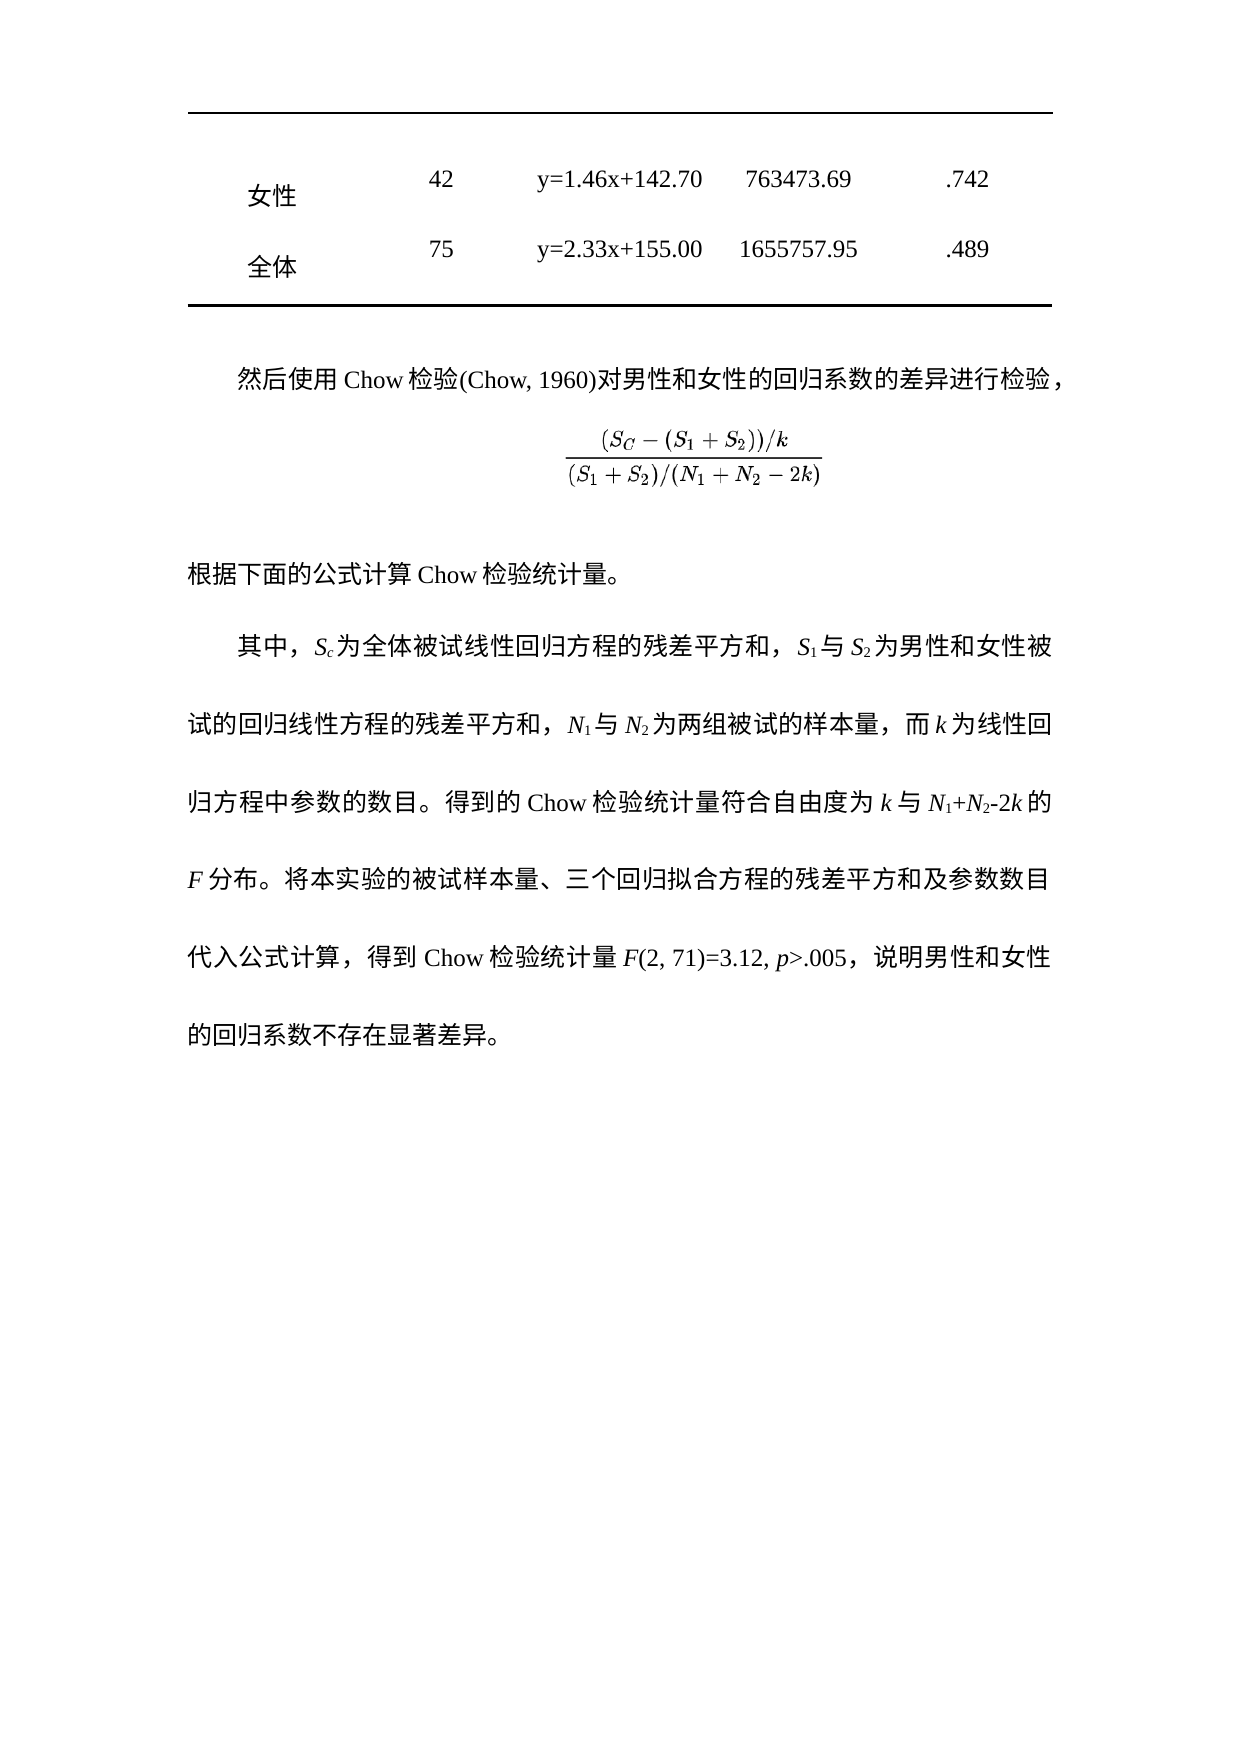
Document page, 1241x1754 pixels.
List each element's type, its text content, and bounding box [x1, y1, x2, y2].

table_cell 女性 [188, 162, 356, 233]
table_cell .742 [883, 162, 1052, 233]
text 然后使用Chow检验(Chow, 1960)对男性和女性的回归系数的差异进行检验，根据下面的公式计算Chow检验统计量。 [187, 345, 1053, 605]
table_cell .489 [883, 233, 1052, 303]
picture [554, 420, 826, 497]
table_cell 全体 [188, 233, 356, 303]
table_cell y=1.46x+142.70 [526, 162, 714, 233]
table_cell 42 [356, 162, 526, 233]
text 其中，Sc为全体被试线性回归方程的残差平方和，S1与S2为男性和女性被试的回归线性方程的残差平方和，N1与N2为两组被试的样本量，而k为线性回归方程中参数的数目。得到的Chow检验统计量符合自由度为k与N1+N2-2k的F分布。将本实验的被试样本量、三个回归拟合方程的残差平方和及参数数目代入公式计算，得到Chow检验统计量F(2, 71)=3.12, p>.005，说明男性和女性的回归系数不存在显著差异。 [187, 612, 1053, 1066]
table_cell 75 [356, 233, 526, 303]
table_cell 1655757.95 [714, 233, 883, 303]
table_cell 763473.69 [714, 162, 883, 233]
table_cell y=2.33x+155.00 [526, 233, 714, 303]
